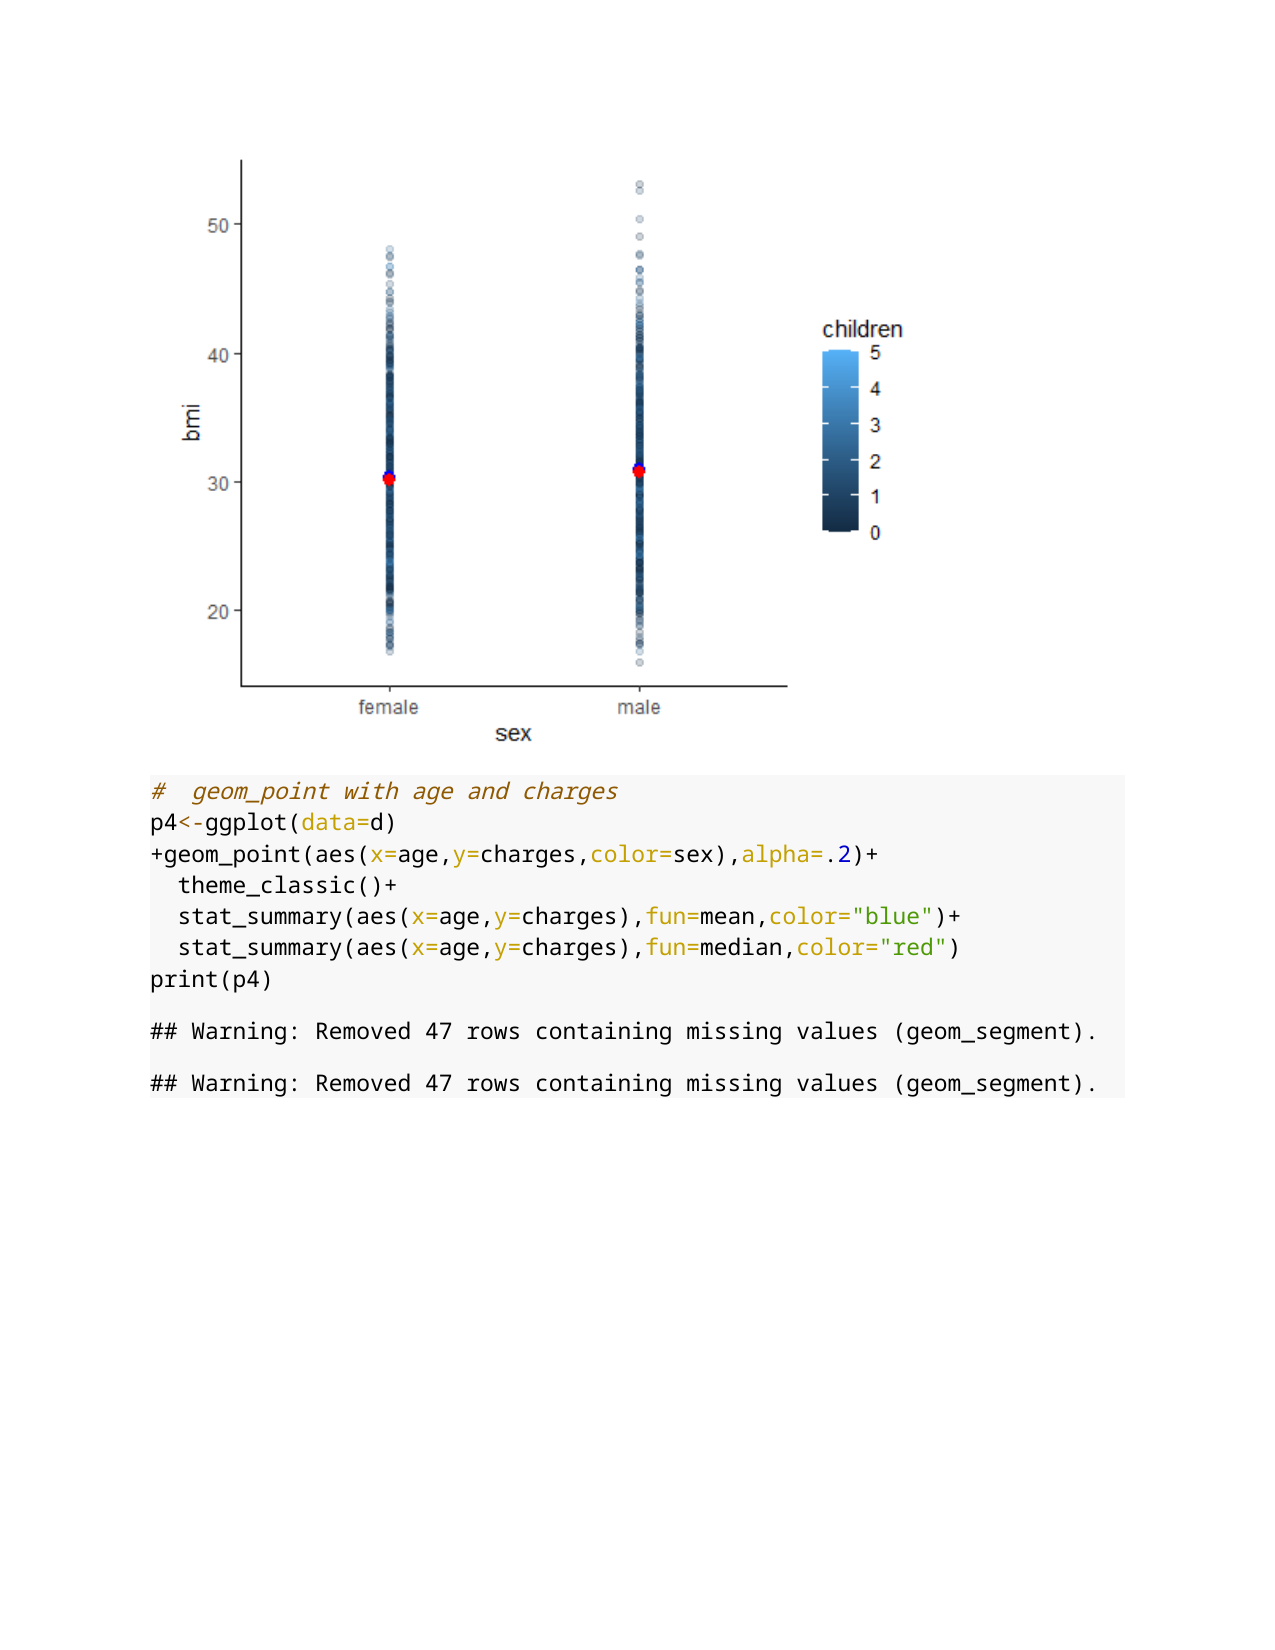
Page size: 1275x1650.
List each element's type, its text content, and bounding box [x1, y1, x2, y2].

text # geom_point with age and charges p4<-ggplot(data=d)+geom_point(aes(x=age,y=charges,color=sex),alpha=.2)+ theme_classic()+ stat_summary(aes(x=age,y=charges),fun=mean,color="blue")+ stat_summary(aes(x=age,y=charges),fun=median,color="red") print(p4) [274, 775, 1125, 994]
text ## Warning: Removed 47 rows containing missing values (geom_segment). [150, 1015, 1125, 1046]
picture [168, 150, 927, 757]
text ## Warning: Removed 47 rows containing missing values (geom_segment). [150, 1067, 1125, 1098]
